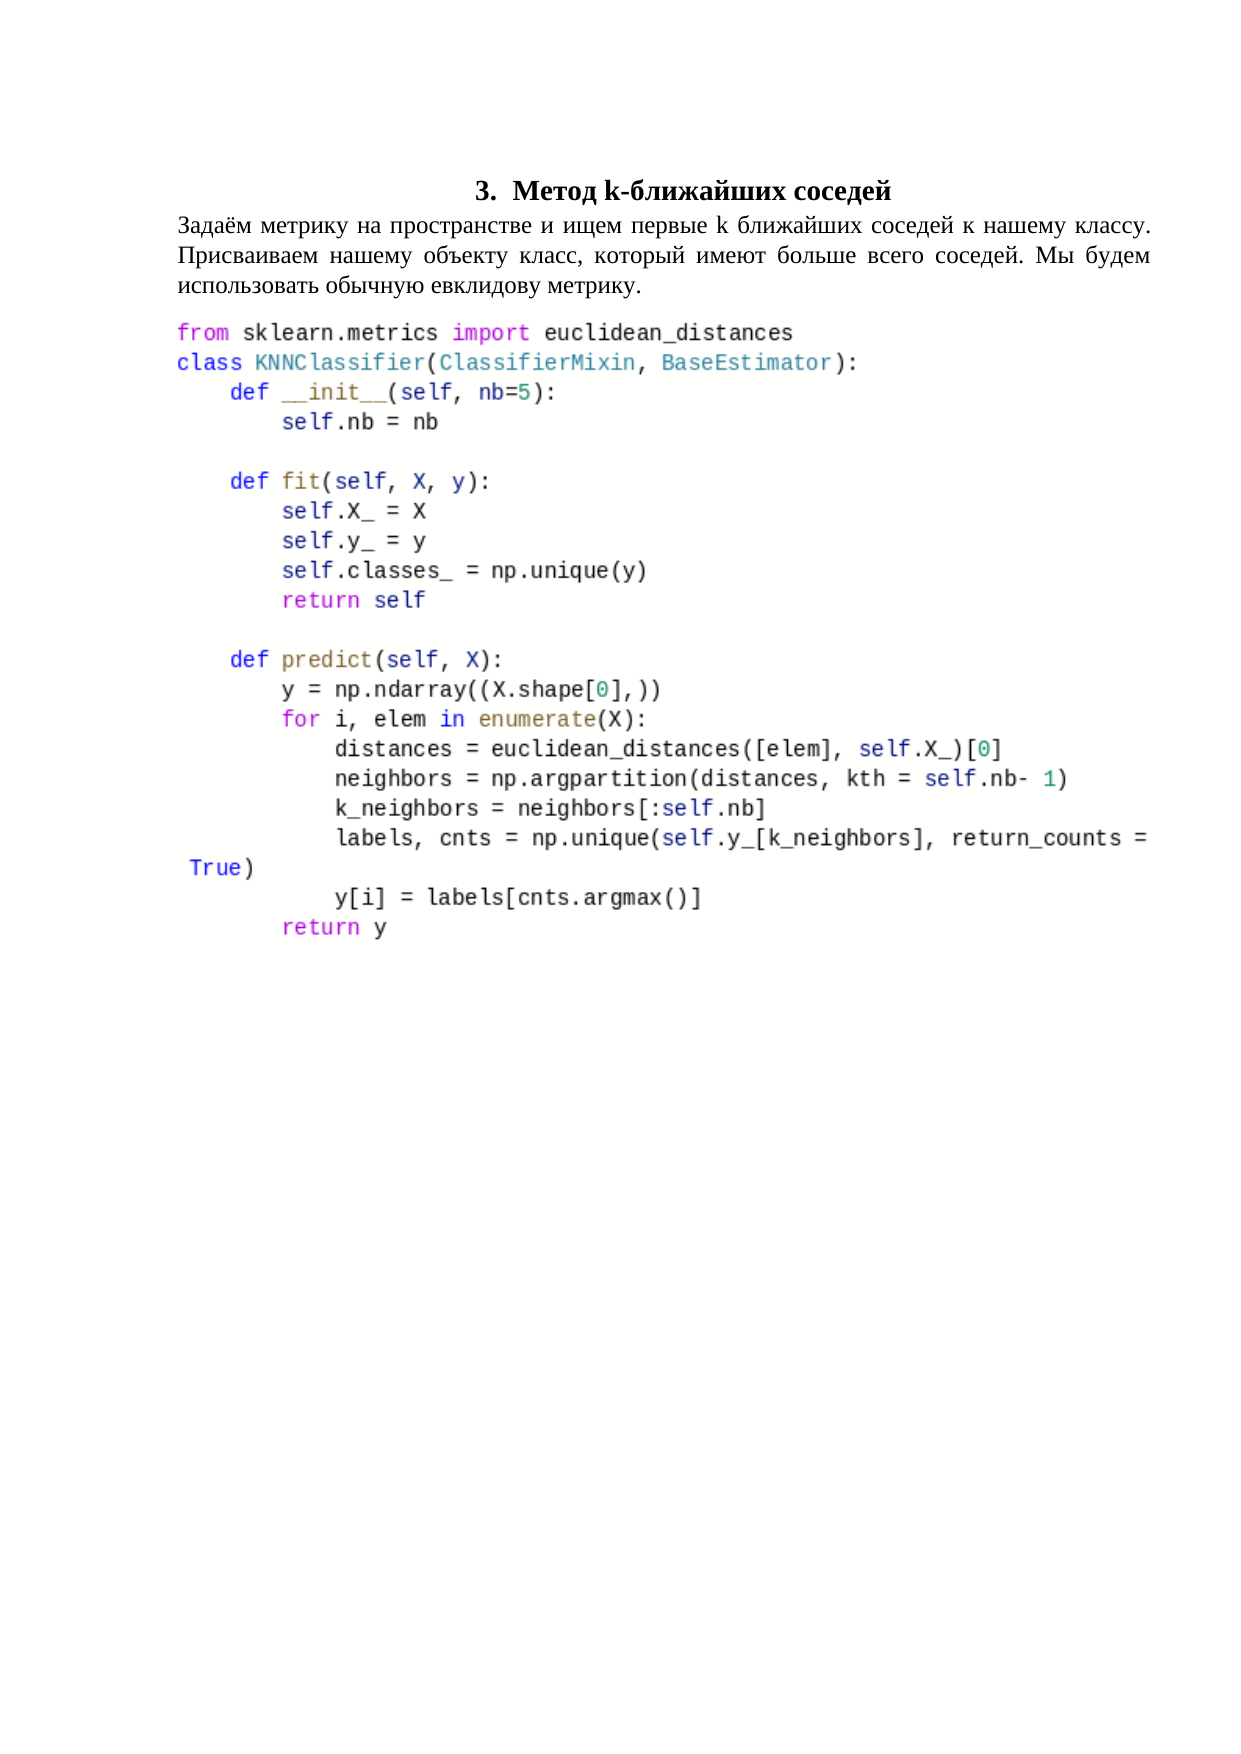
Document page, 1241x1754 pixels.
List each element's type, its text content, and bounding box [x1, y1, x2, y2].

text Задаём метрику на пространстве и ищем первые k ближайших соседей к нашему классу. Присваиваем нашему объекту класс, который имеют больше всего соседей. Мы будем использовать обычную евклидову метрику. [177, 210, 1152, 299]
subtitle Метод k-ближайших соседей [215, 173, 1152, 207]
